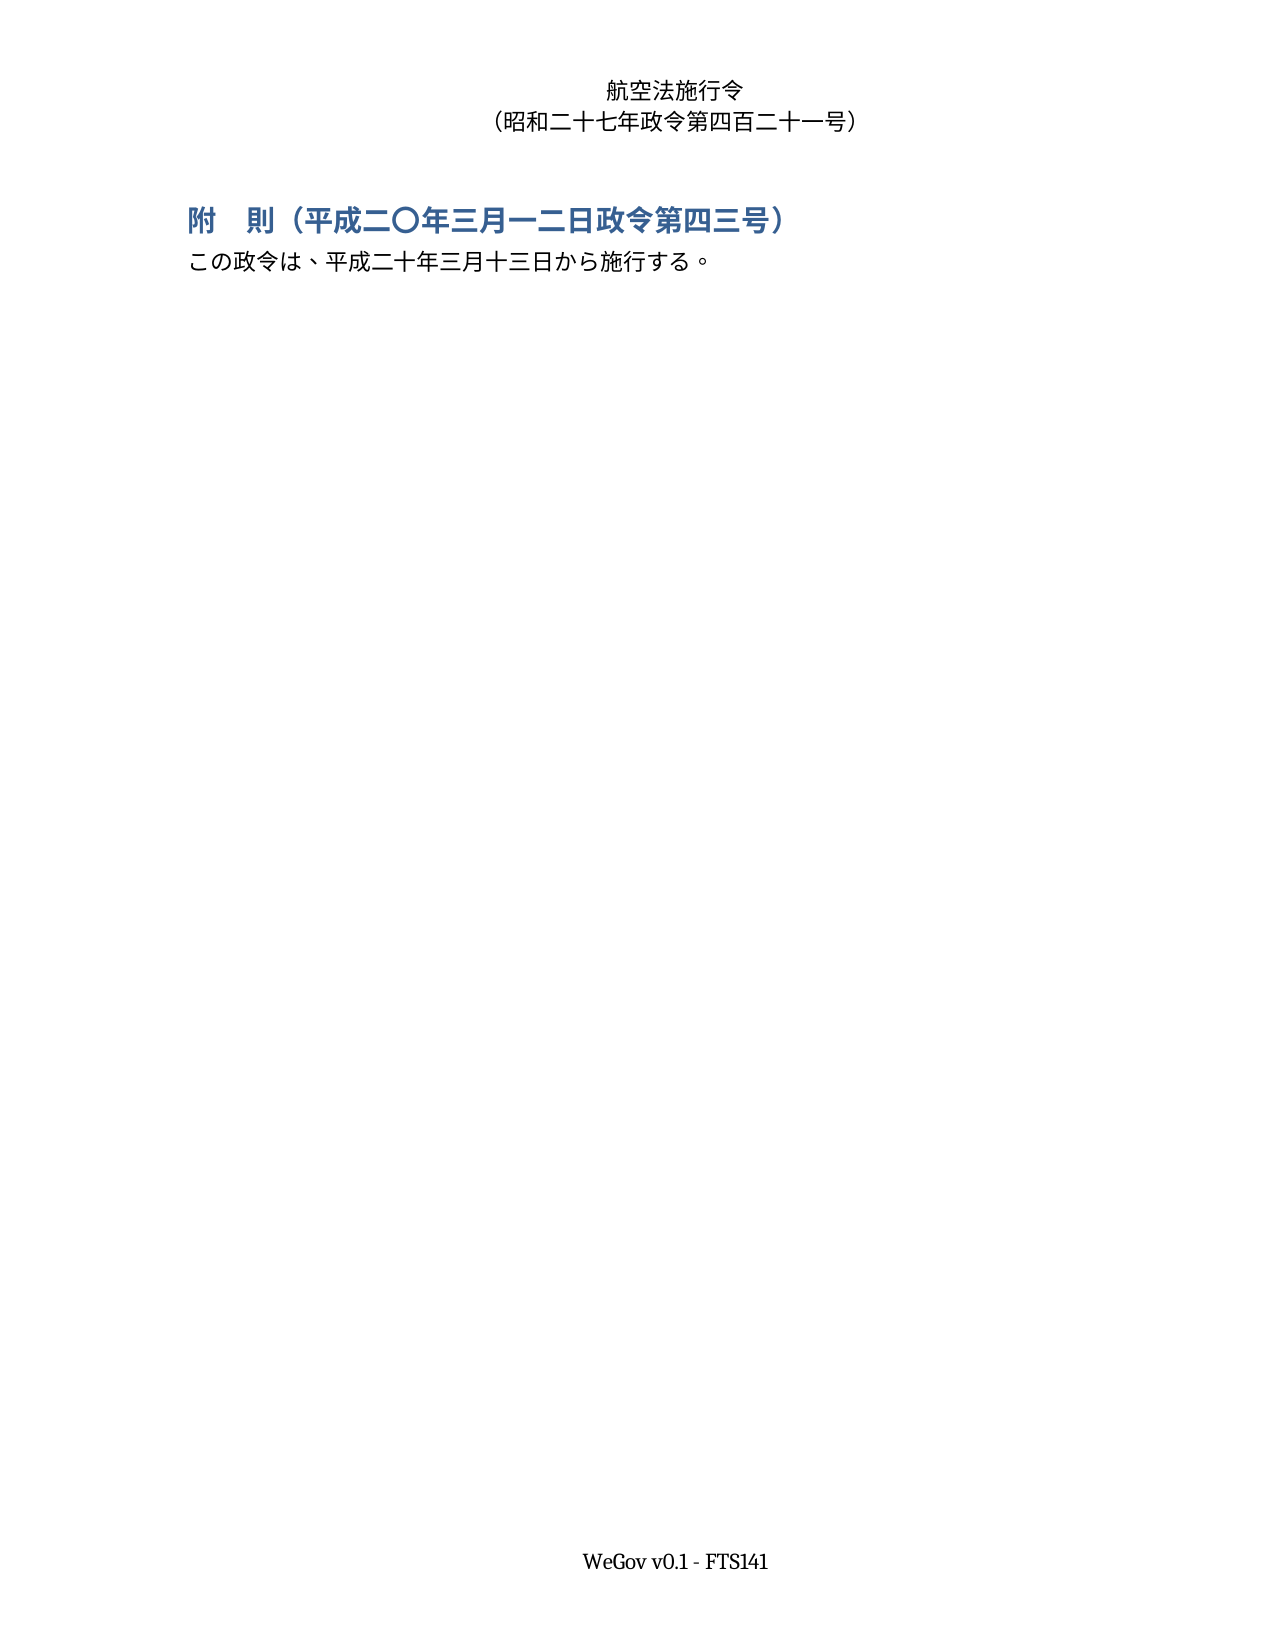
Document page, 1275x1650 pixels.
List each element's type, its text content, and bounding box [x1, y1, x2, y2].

text この政令は、平成二十年三月十三日から施行する。 [187, 246, 1087, 277]
subtitle 附 則（平成二〇年三月一二日政令第四三号） [187, 200, 1087, 240]
